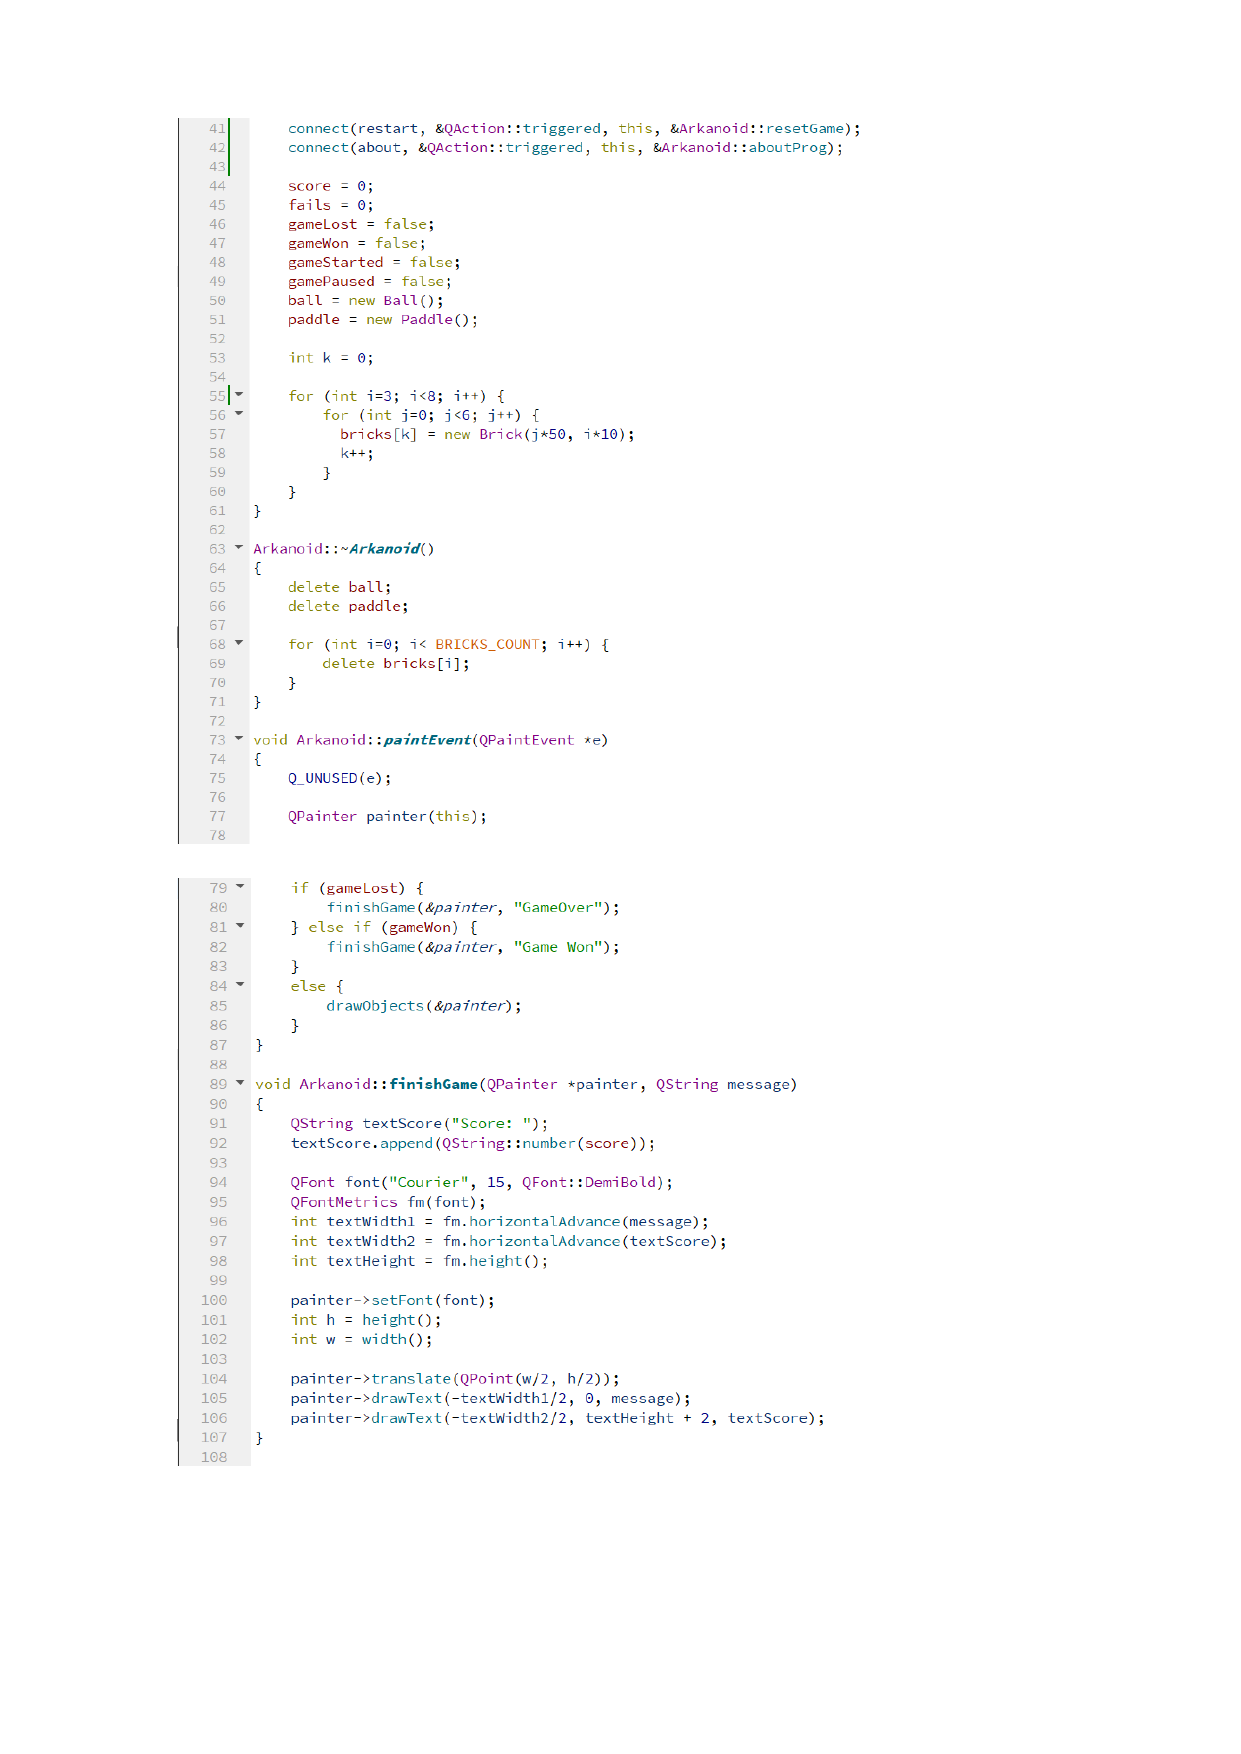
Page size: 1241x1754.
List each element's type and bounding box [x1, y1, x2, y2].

picture [177, 118, 1152, 844]
picture [177, 878, 1152, 1466]
